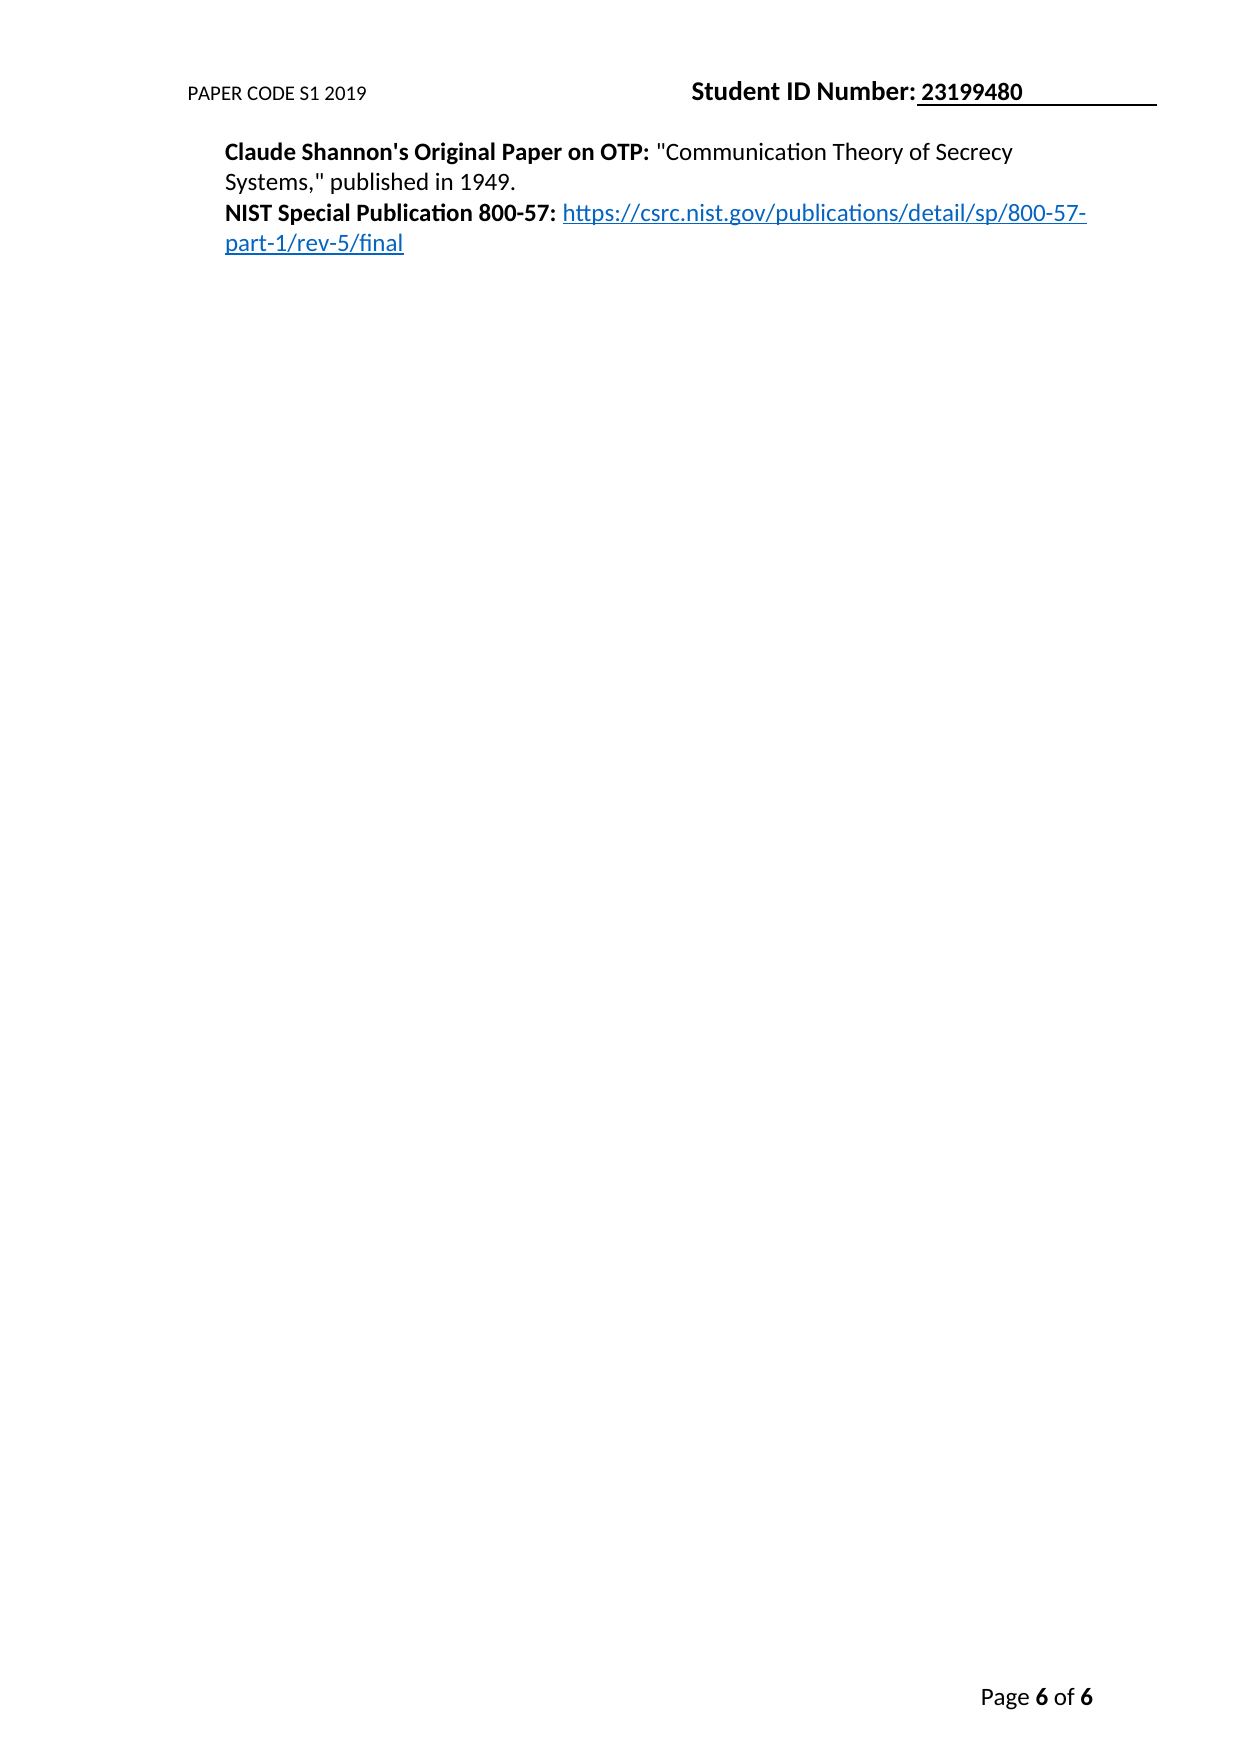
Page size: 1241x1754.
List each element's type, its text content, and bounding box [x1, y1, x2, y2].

text NIST Special Publication 800-57: https://csrc.nist.gov/publications/detail/sp/800-57-part-1/rev-5/final [225, 197, 1093, 258]
text Claude Shannon's Original Paper on OTP: "Communication Theory of Secrecy Systems," published in 1949. [225, 136, 1093, 197]
